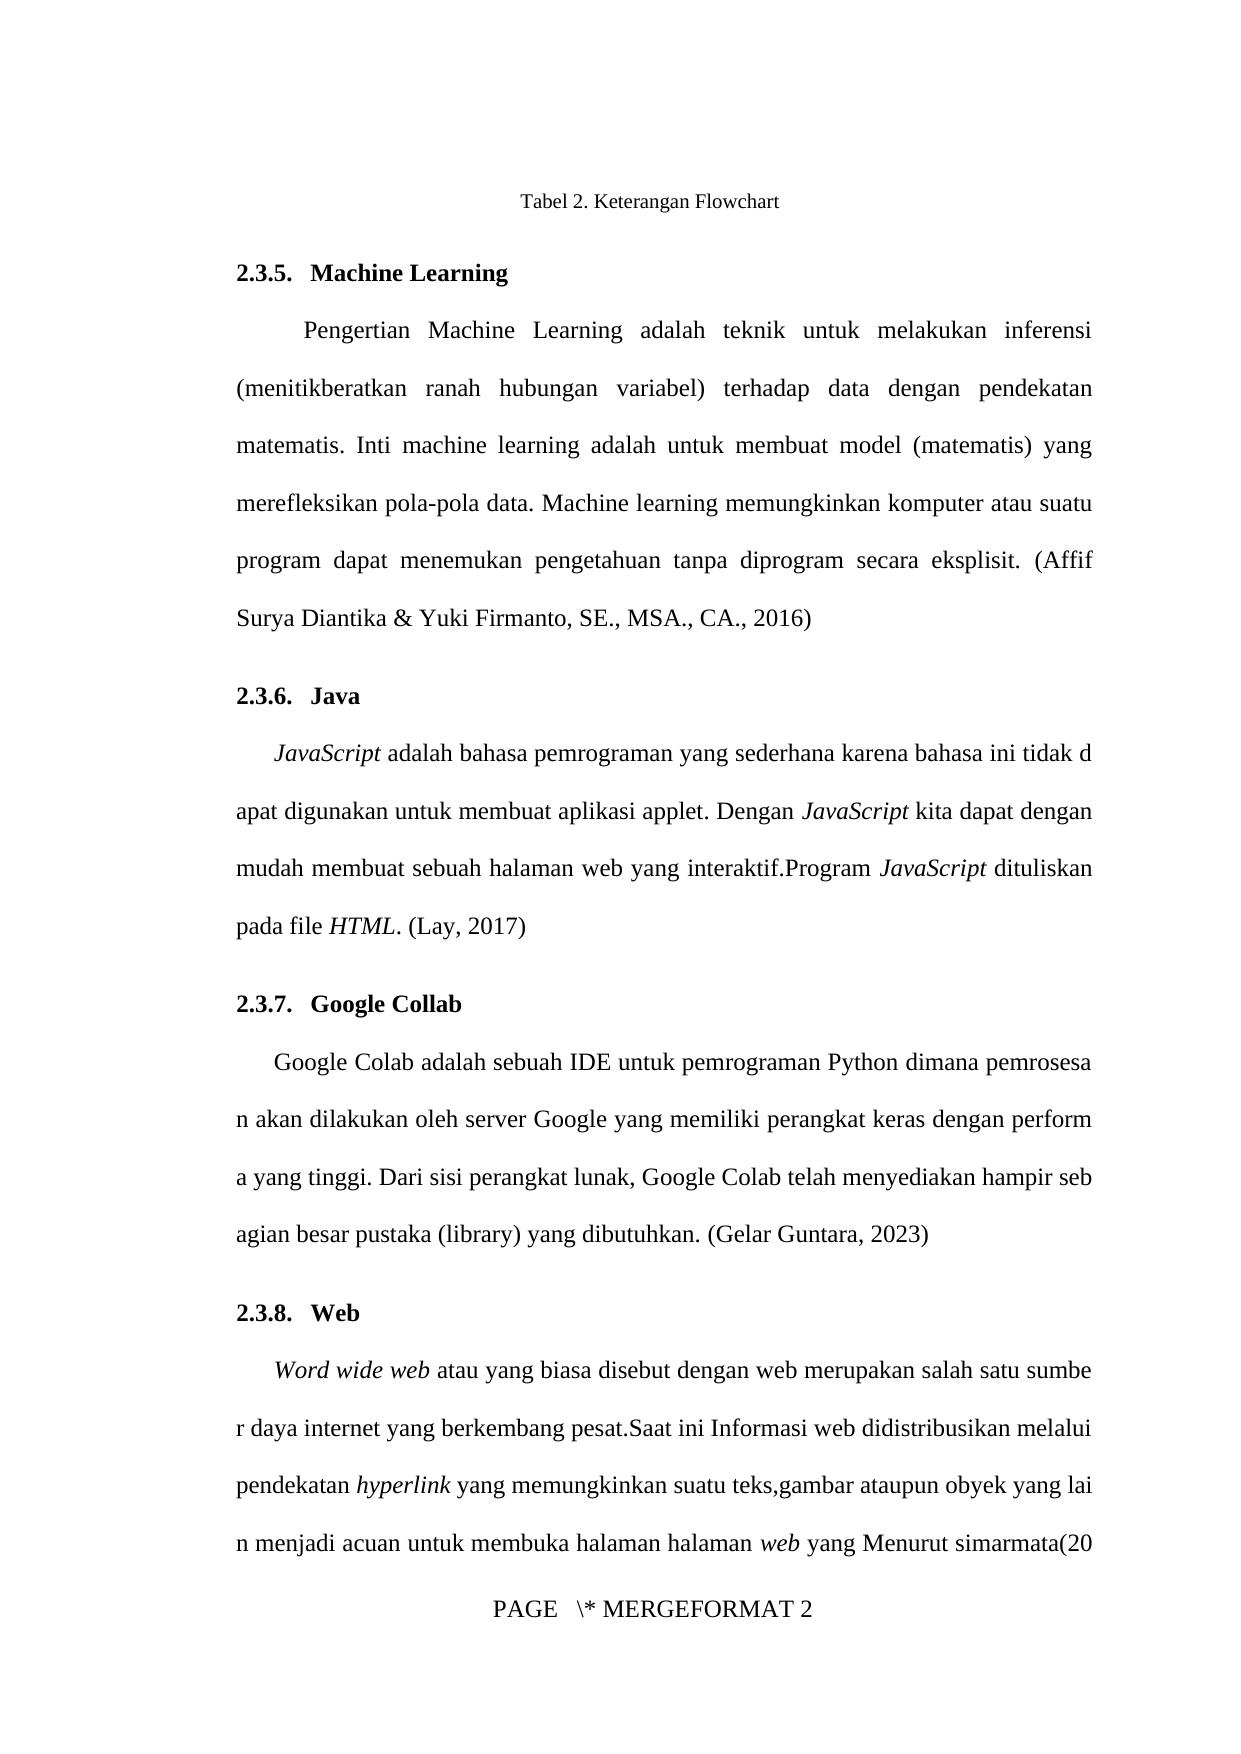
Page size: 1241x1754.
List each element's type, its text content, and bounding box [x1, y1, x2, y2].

subtitle Google Collab [236, 989, 1063, 1018]
subtitle Machine Learning [236, 258, 1063, 286]
subtitle Java [236, 681, 1063, 710]
text Google Colab adalah sebuah IDE untuk pemrograman Python dimana pemrosesan akan dilakukan oleh server Google yang memiliki perangkat keras dengan performa yang tinggi. Dari sisi perangkat lunak, Google Colab telah menyediakan hampir sebagian besar pustaka (library) yang dibutuhkan. (Gelar Guntara, 2023) [236, 1047, 1093, 1248]
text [236, 1355, 1093, 1556]
subtitle Web [236, 1298, 1063, 1326]
text Pengertian Machine Learning adalah teknik untuk melakukan inferensi (menitikberatkan ranah hubungan variabel) terhadap data dengan pendekatan matematis. Inti machine learning adalah untuk membuat model (matematis) yang merefleksikan pola-pola data. Machine learning memungkinkan komputer atau suatu program dapat menemukan pengetahuan tanpa diprogram secara eksplisit. (Affif Surya Diantika & Yuki Firmanto, SE., MSA., CA., 2016) [236, 315, 1093, 631]
text Tabel 2. Keterangan Flowchart [207, 189, 1093, 213]
text JavaScript adalah bahasa pemrograman yang sederhana karena bahasa ini tidak dapat digunakan untuk membuat aplikasi applet. Dengan JavaScript kita dapat dengan mudah membuat sebuah halaman web yang interaktif.Program JavaScript dituliskan pada file HTML. (Lay, 2017) [236, 738, 1093, 940]
